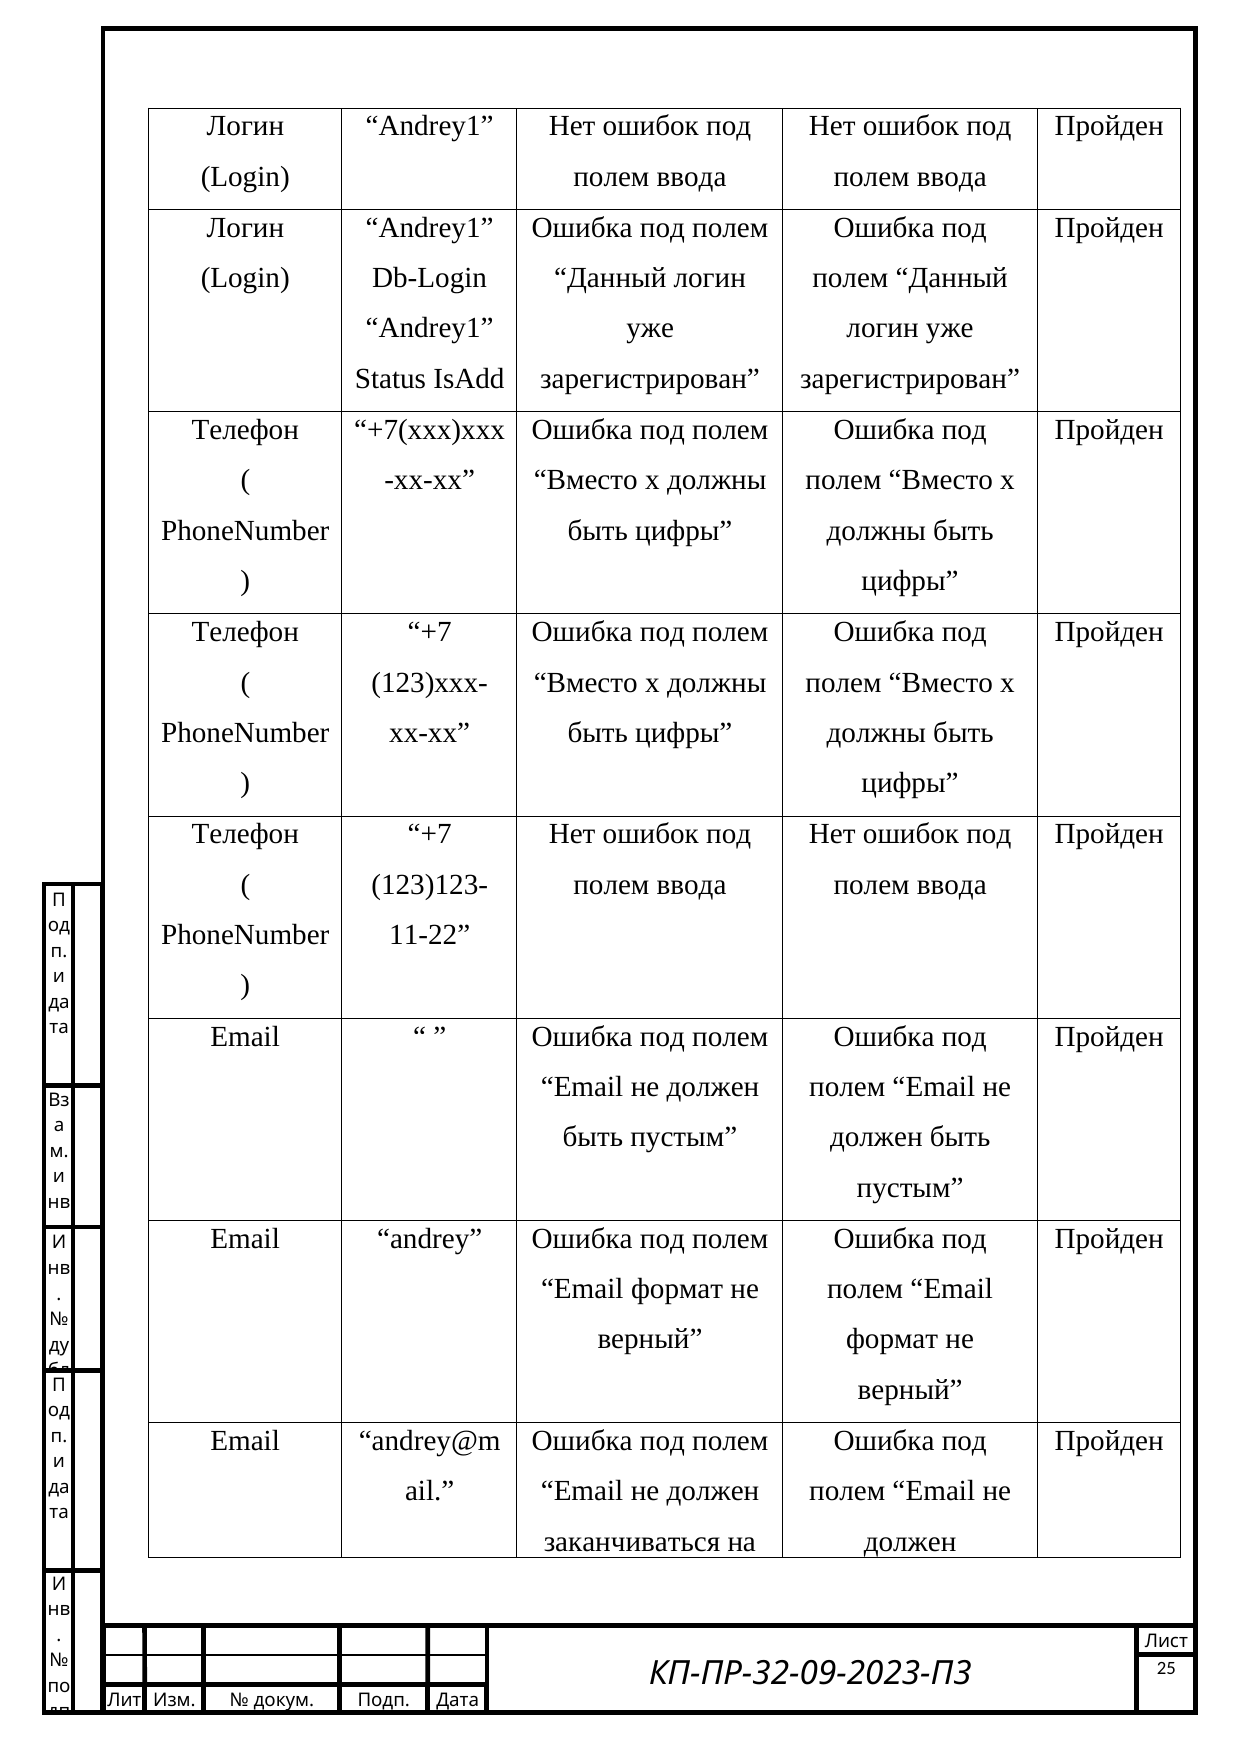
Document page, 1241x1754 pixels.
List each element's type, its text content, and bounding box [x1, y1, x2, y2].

table_cell Телефон (PhoneNumber) [149, 817, 341, 1018]
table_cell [783, 1423, 1037, 1557]
table_cell Ошибка под полем “Данный логин уже зарегистрирован” [783, 210, 1037, 411]
table_cell “Andrey1” [342, 109, 516, 209]
table_cell Email [149, 1019, 341, 1220]
table_cell Пройден [1038, 817, 1180, 1018]
table_cell Пройден [1038, 614, 1180, 816]
table_cell Ошибка под полем “Email формат не верный” [783, 1221, 1037, 1422]
table_cell Ошибка под полем “Email не должен быть пустым” [517, 1019, 782, 1220]
table_cell “+7(123)xxx-xx-xx” [342, 614, 516, 816]
table_cell Нет ошибок под полем ввода [517, 817, 782, 1018]
table_cell Логин (Login) [149, 109, 341, 209]
table_cell Ошибка под полем “Вместо x должны быть цифры” [517, 412, 782, 613]
table_cell Телефон (PhoneNumber) [149, 614, 341, 816]
table_cell Ошибка под полем “Данный логин уже зарегистрирован” [517, 210, 782, 411]
table_cell Ошибка под полем “Вместо x должны быть цифры” [783, 614, 1037, 816]
table_cell Email [149, 1423, 341, 1557]
table_cell Пройден [1038, 1423, 1180, 1557]
table_cell Пройден [1038, 1221, 1180, 1422]
table_cell “Andrey1” Db-Login “Andrey1” Status IsAdd [342, 210, 516, 411]
table_cell Ошибка под полем “Вместо x должны быть цифры” [517, 614, 782, 816]
table_cell “+7(xxx)xxx-xx-xx” [342, 412, 516, 613]
table_cell Нет ошибок под полем ввода [517, 109, 782, 209]
table_cell Пройден [1038, 412, 1180, 613]
table_cell Логин (Login) [149, 210, 341, 411]
table_cell Пройден [1038, 1019, 1180, 1220]
table_cell Пройден [1038, 109, 1180, 209]
table_cell Нет ошибок под полем ввода [783, 109, 1037, 209]
table_cell Ошибка под полем “Email формат не верный” [517, 1221, 782, 1422]
table_cell Телефон (PhoneNumber) [149, 412, 341, 613]
table_cell “andrey@mail.” [342, 1423, 516, 1557]
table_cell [517, 1423, 782, 1557]
table_cell Ошибка под полем “Вместо x должны быть цифры” [783, 412, 1037, 613]
table_cell Email [149, 1221, 341, 1422]
table_cell “ ” [342, 1019, 516, 1220]
table_cell “andrey” [342, 1221, 516, 1422]
table_cell “+7(123)123-11-22” [342, 817, 516, 1018]
table_cell Ошибка под полем “Email не должен быть пустым” [783, 1019, 1037, 1220]
table_cell Нет ошибок под полем ввода [783, 817, 1037, 1018]
table_cell Пройден [1038, 210, 1180, 411]
